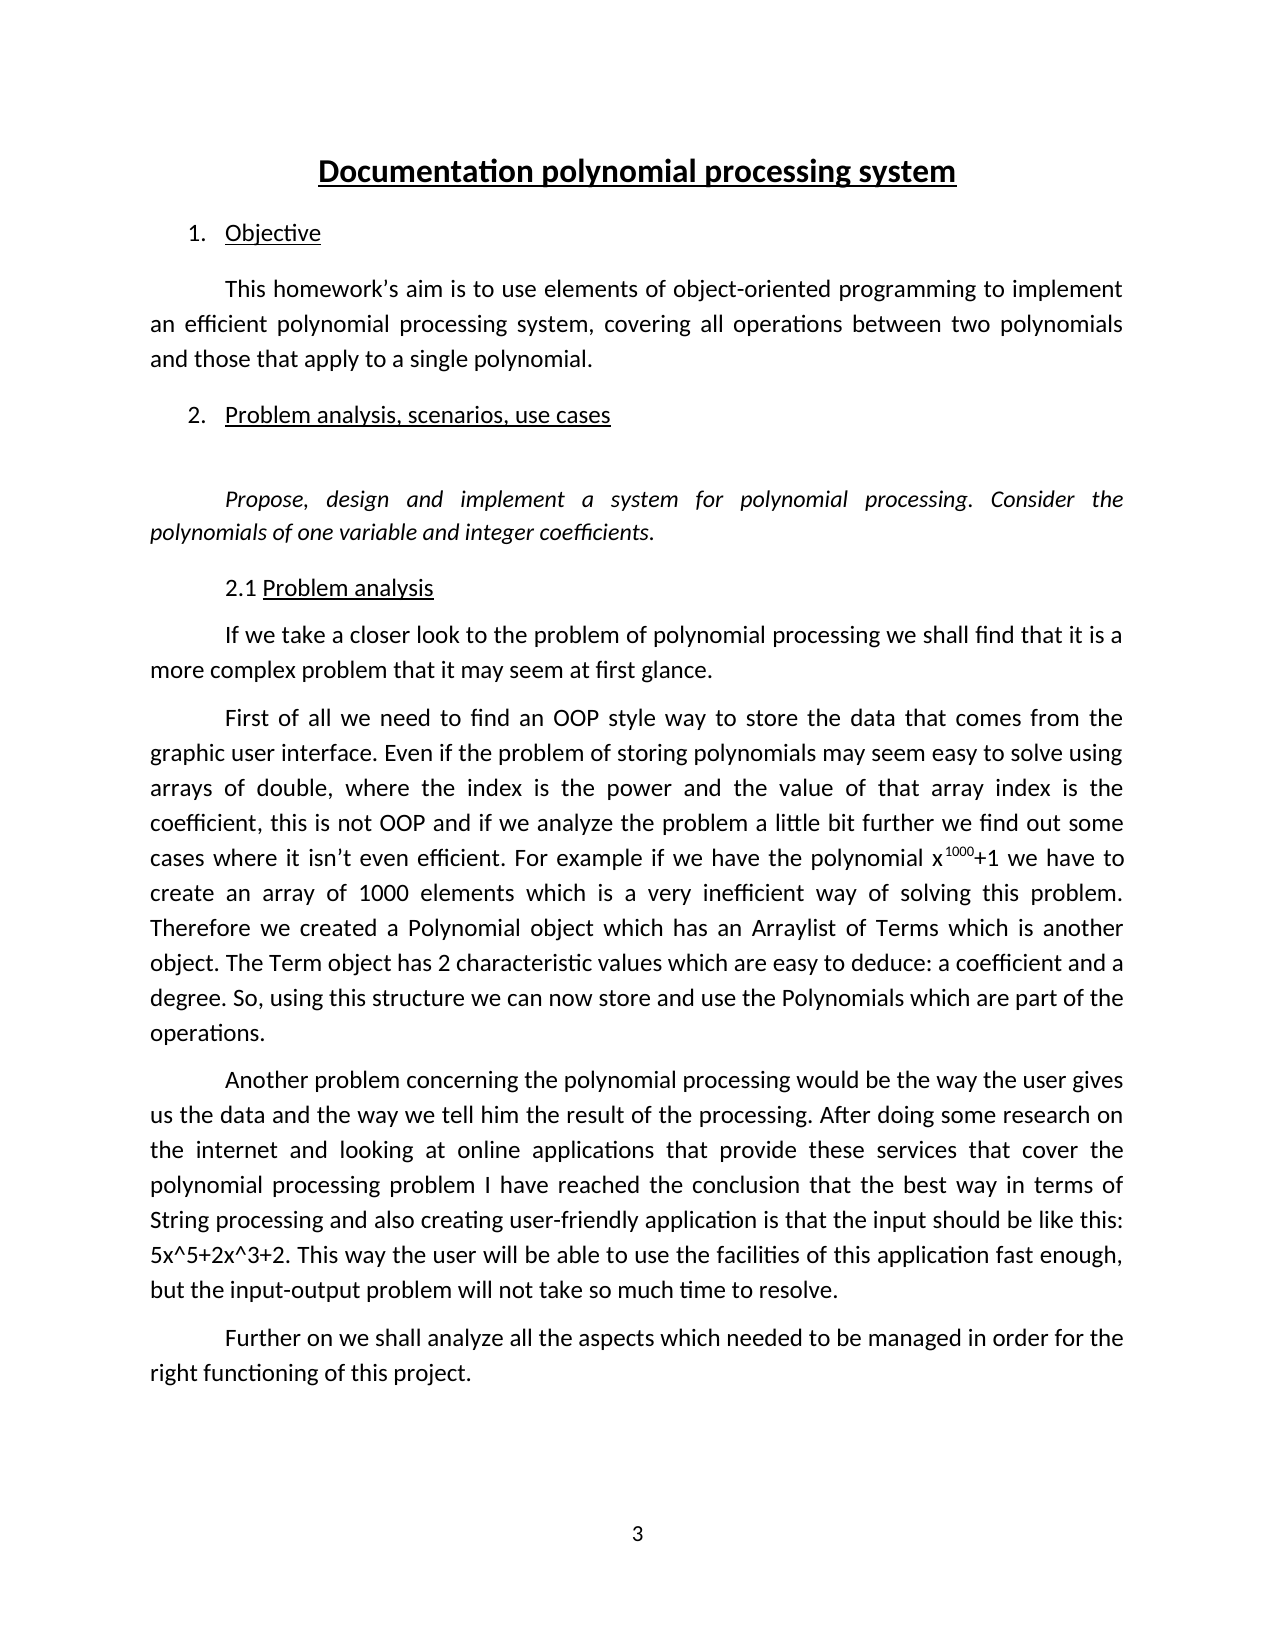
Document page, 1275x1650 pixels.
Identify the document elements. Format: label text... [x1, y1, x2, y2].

list Problem analysis [225, 572, 1125, 602]
text If we take a closer look to the problem of polynomial processing we shall find that it is a more complex problem that it may seem at first glance. [150, 619, 1125, 685]
text Propose, design and implement a system for polynomial processing. Consider the polynomials of one variable and integer coefficients. [150, 484, 1125, 547]
text Another problem concerning the polynomial processing would be the way the user gives us the data and the way we tell him the result of the processing. After doing some research on the internet and looking at online applications that provide these services that cover the polynomial processing problem I have reached the conclusion that the best way in terms of String processing and also creating user-friendly application is that the input should be like this: 5x^5+2x^3+2. This way the user will be able to use the facilities of this application fast enough, but the input-output problem will not take so much time to resolve. [150, 1064, 1125, 1305]
text Further on we shall analyze all the aspects which needed to be managed in order for the right functioning of this project. [150, 1322, 1125, 1387]
list Objective [187, 218, 1125, 248]
list Problem analysis, scenarios, use cases [187, 399, 1125, 430]
text This homework’s aim is to use elements of object-oriented programming to implement an efficient polynomial processing system, covering all operations between two polynomials and those that apply to a single polynomial. [150, 273, 1125, 374]
text First of all we need to find an OOP style way to store the data that comes from the graphic user interface. Even if the problem of storing polynomials may seem easy to solve using arrays of double, where the index is the power and the value of that array index is the coefficient, this is not OOP and if we analyze the problem a little bit further we find out some cases where it isn’t even efficient. For example if we have the polynomial x1000+1 we have to create an array of 1000 elements which is a very inefficient way of solving this problem. Therefore we created a Polynomial object which has an Arraylist of Terms which is another object. The Term object has 2 characteristic values which are easy to deduce: a coefficient and a degree. So, using this structure we can now store and use the Polynomials which are part of the operations. [150, 702, 1125, 1047]
text Documentation polynomial processing system [150, 150, 1125, 191]
